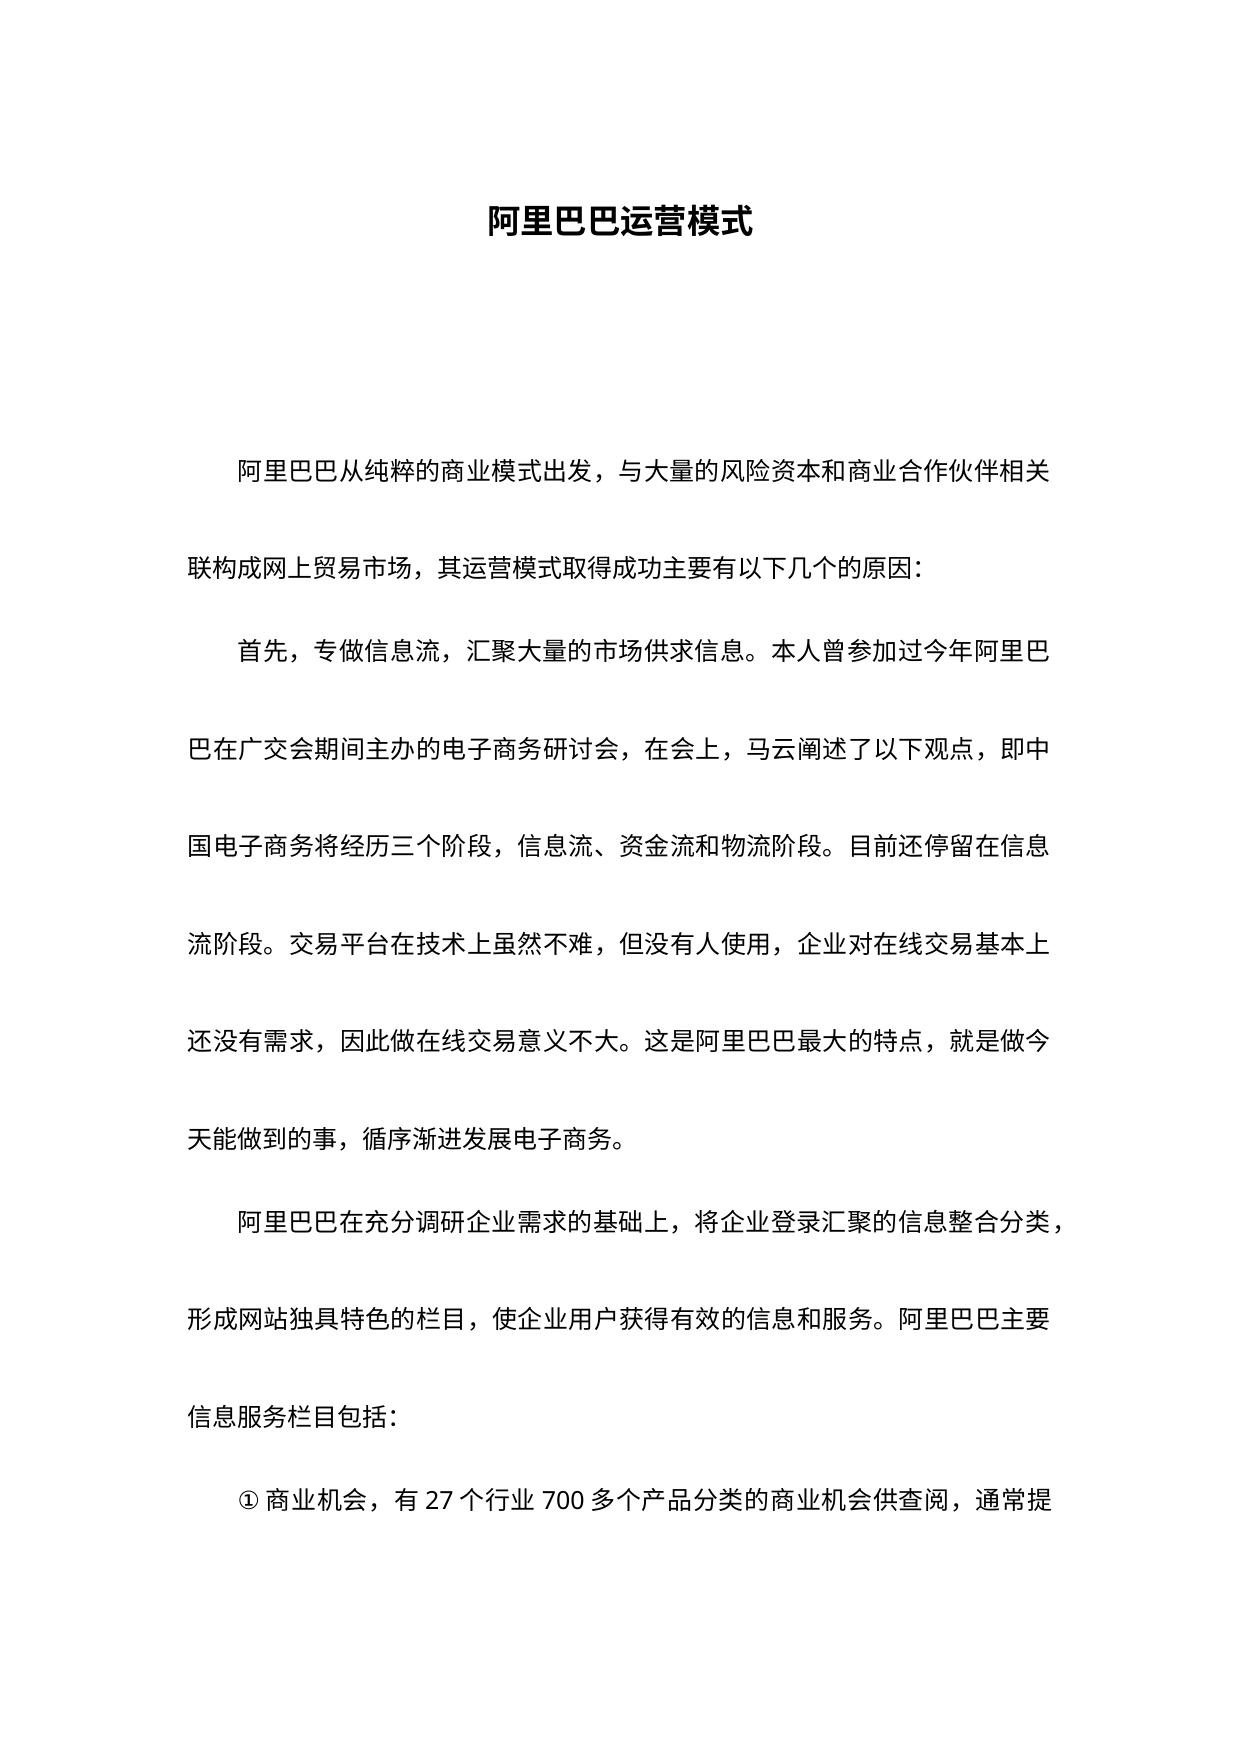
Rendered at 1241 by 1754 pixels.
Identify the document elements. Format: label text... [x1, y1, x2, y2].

text 阿里巴巴从纯粹的商业模式出发，与大量的风险资本和商业合作伙伴相关联构成网上贸易市场，其运营模式取得成功主要有以下几个的原因： [187, 437, 1053, 599]
subtitle 阿里巴巴运营模式 [187, 187, 1053, 252]
text 阿里巴巴在充分调研企业需求的基础上，将企业登录汇聚的信息整合分类，形成网站独具特色的栏目，使企业用户获得有效的信息和服务。阿里巴巴主要信息服务栏目包括： [187, 1188, 1053, 1448]
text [187, 1466, 1053, 1531]
text 首先，专做信息流，汇聚大量的市场供求信息。本人曾参加过今年阿里巴巴在广交会期间主办的电子商务研讨会，在会上，马云阐述了以下观点，即中国电子商务将经历三个阶段，信息流、资金流和物流阶段。目前还停留在信息流阶段。交易平台在技术上虽然不难，但没有人使用，企业对在线交易基本上还没有需求，因此做在线交易意义不大。这是阿里巴巴最大的特点，就是做今天能做到的事，循序渐进发展电子商务。 [187, 617, 1053, 1170]
